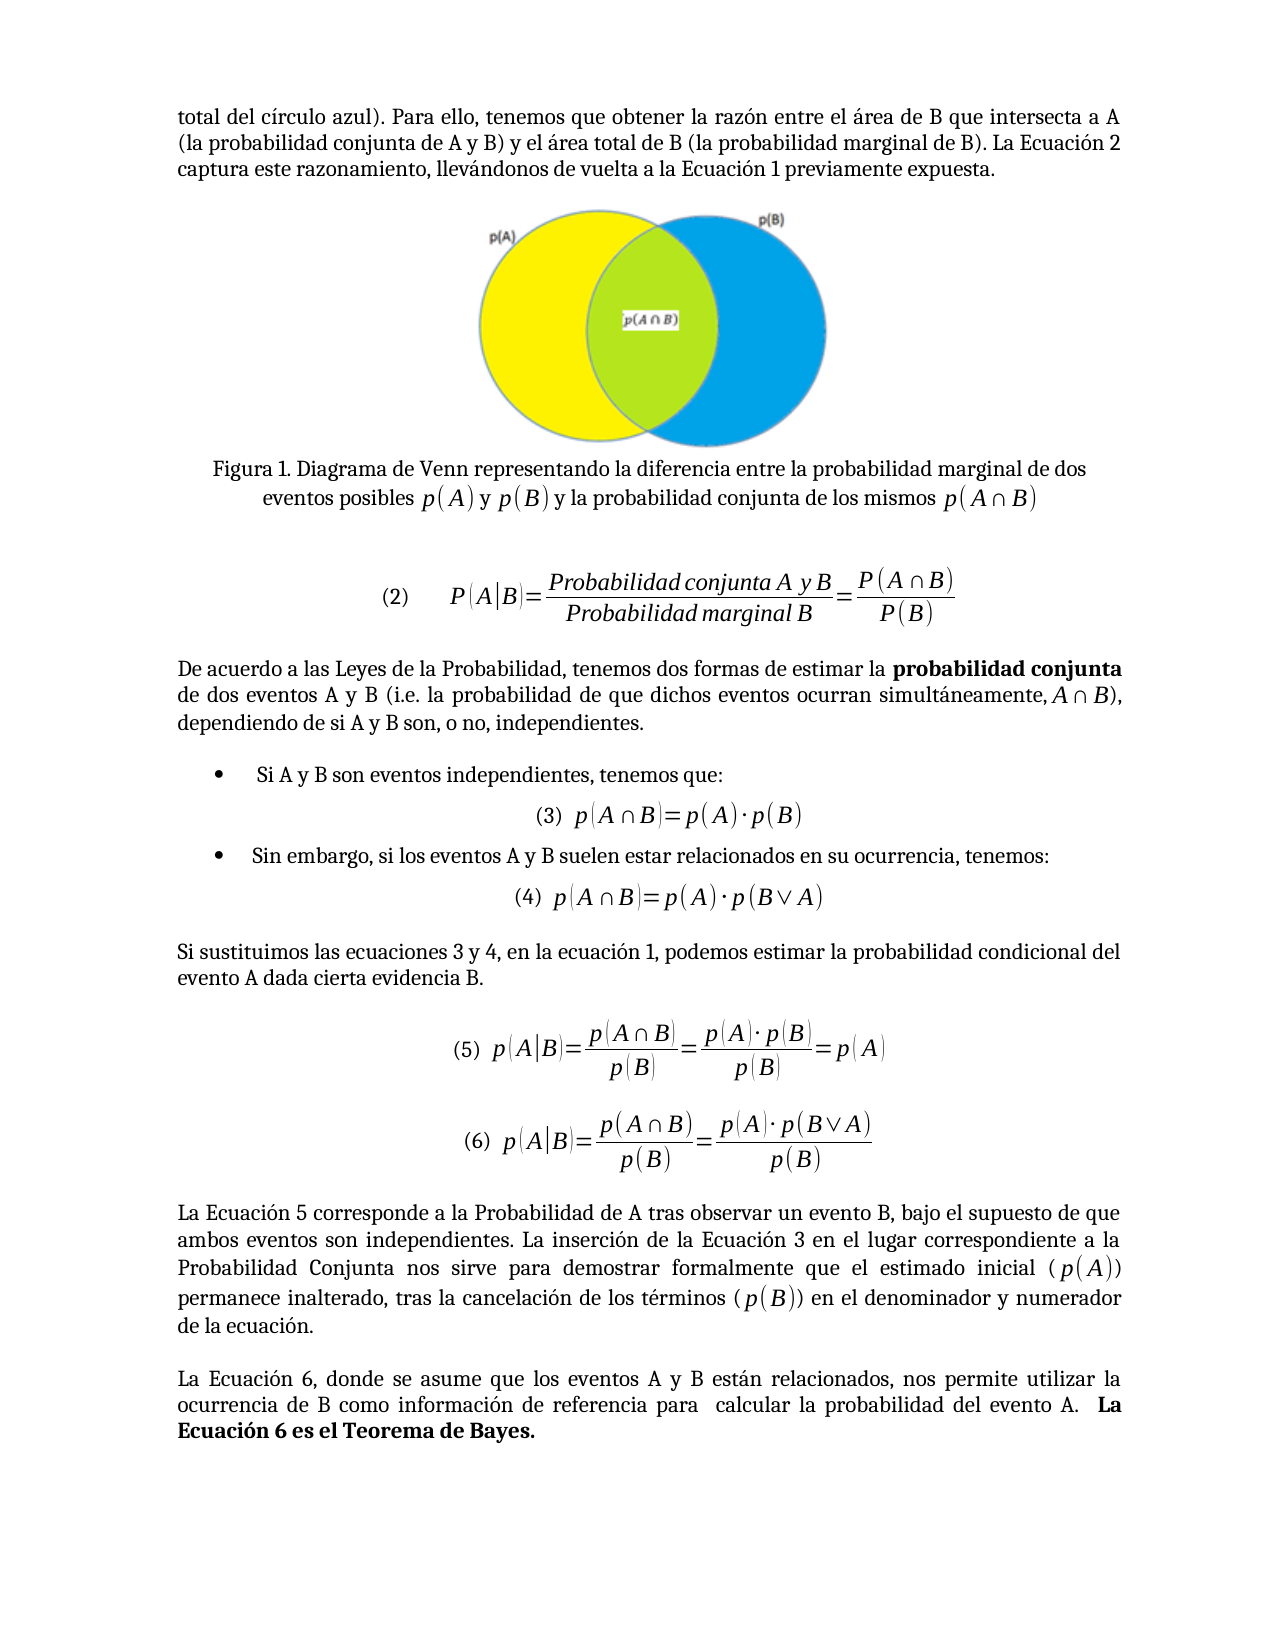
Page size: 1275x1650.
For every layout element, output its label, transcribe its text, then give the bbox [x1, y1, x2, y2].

text La Ecuación 5 corresponde a la Probabilidad de A tras observar un evento B, bajo el supuesto de que ambos eventos son independientes. La inserción de la Ecuación 3 en el lugar correspondiente a la Probabilidad Conjunta nos sirve para demostrar formalmente que el estimado inicial () permanece inalterado, tras la cancelación de los términos () en el denominador y numerador de la ecuación. [177, 1200, 1122, 1339]
text De acuerdo a las Leyes de la Probabilidad, tenemos dos formas de estimar la probabilidad conjunta de dos eventos A y B (i.e. la probabilidad de que dichos eventos ocurran simultáneamente,), dependiendo de si A y B son, o no, independientes. [177, 655, 1122, 736]
text La Ecuación 6, donde se asume que los eventos A y B están relacionados, nos permite utilizar la ocurrencia de B como información de referencia para calcular la probabilidad del evento A. La Ecuación 6 es el Teorema de Bayes. [177, 1366, 1122, 1445]
list Si A y B son eventos independientes, tenemos que: [215, 762, 1122, 788]
list Sin embargo, si los eventos A y B suelen estar relacionados en su ocurrencia, tenemos: [215, 843, 1122, 869]
text Figura 1. Diagrama de Venn representando la diferencia entre la probabilidad marginal de dos eventos posibles y y la probabilidad conjunta de los mismos [177, 456, 1122, 513]
picture [471, 208, 828, 457]
text Si sustituimos las ecuaciones 3 y 4, en la ecuación 1, podemos estimar la probabilidad condicional del evento A dada cierta evidencia B. [177, 939, 1122, 992]
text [177, 103, 1122, 182]
